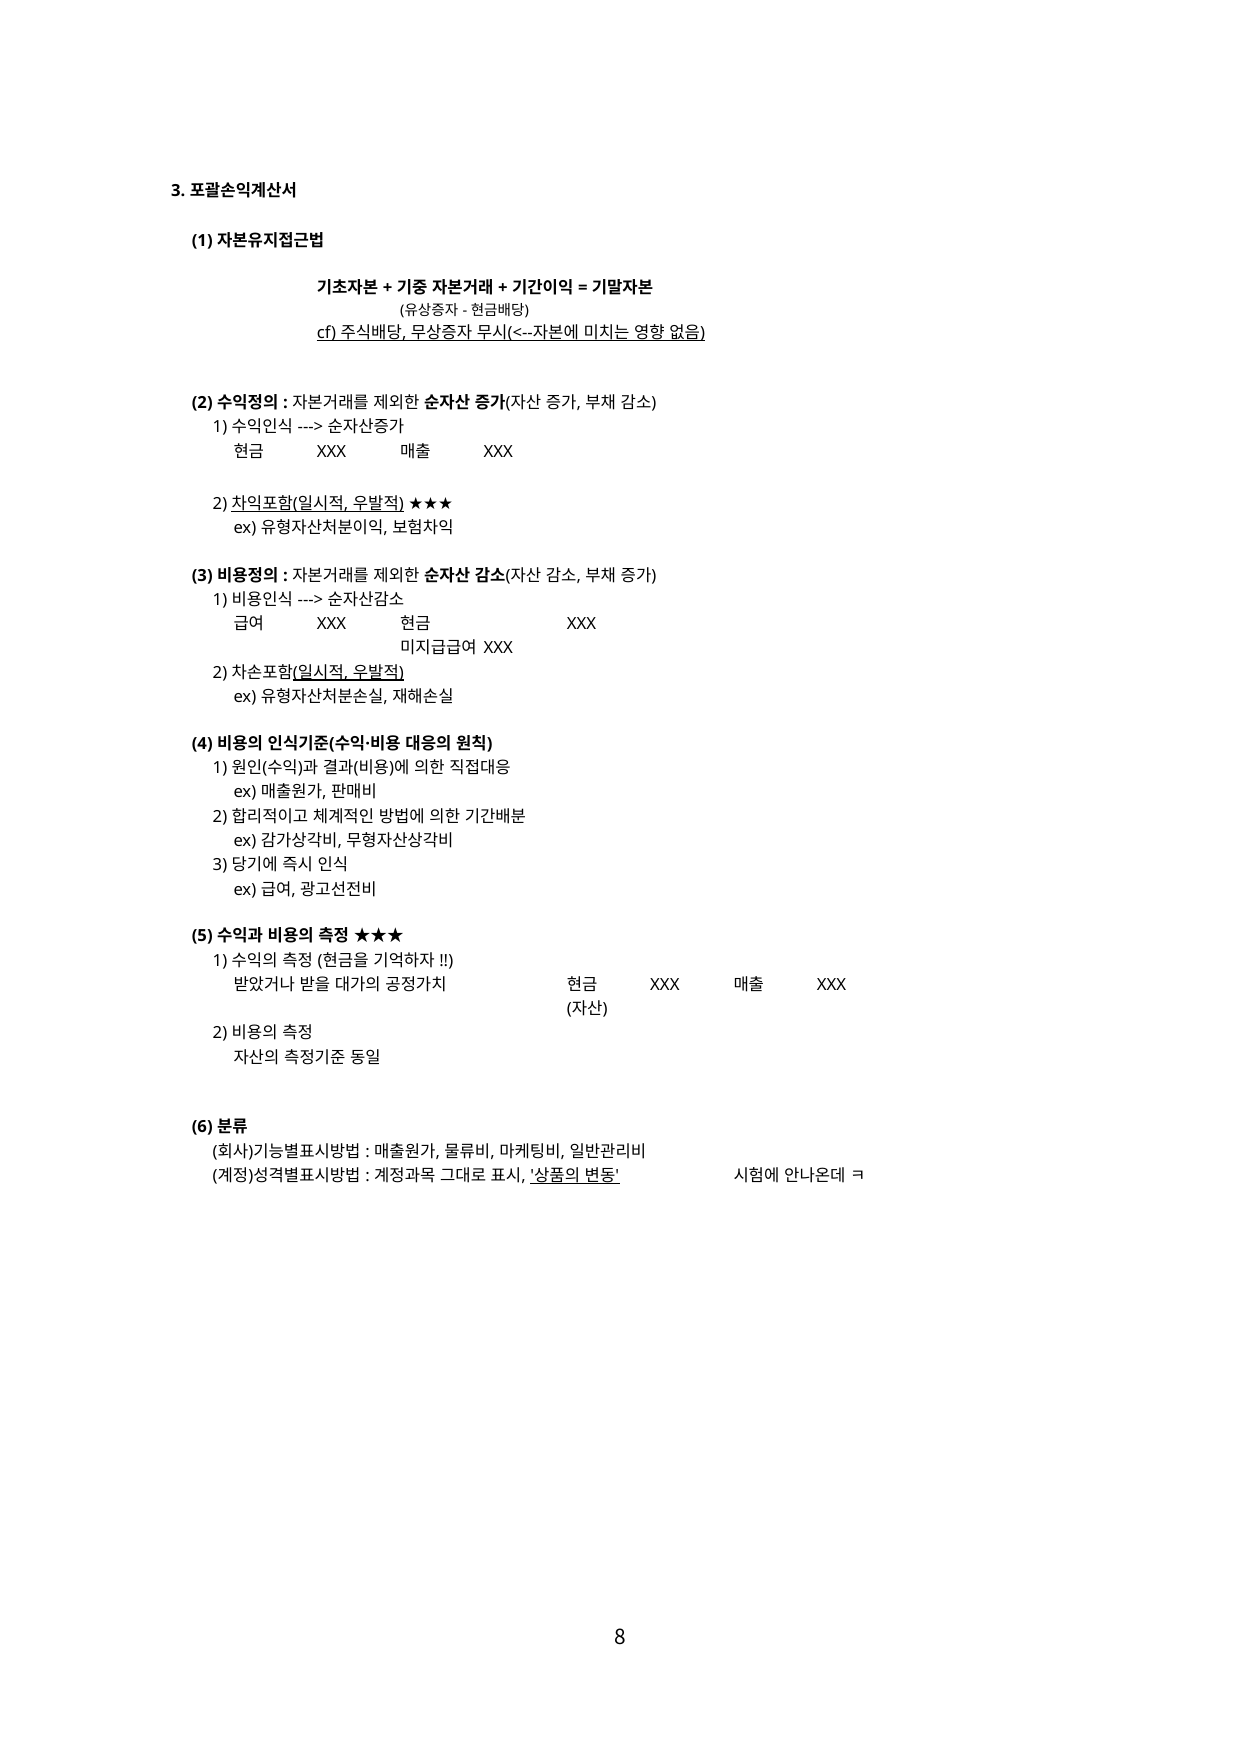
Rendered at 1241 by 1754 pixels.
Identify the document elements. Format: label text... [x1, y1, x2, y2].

text 1) 비용인식 ---> 순자산감소 [212, 586, 1090, 610]
text (유상증자 - 현금배당) [171, 298, 1090, 319]
text (회사)기능별표시방법 : 매출원가, 물류비, 마케팅비, 일반관리비 [212, 1138, 1090, 1162]
text 1) 수익인식 ---> 순자산증가 [212, 413, 1090, 438]
text 현금 XXX 매출 XXX [192, 438, 1090, 462]
text 급여 XXX 현금 XXX [192, 610, 1090, 634]
text (5) 수익과 비용의 측정 ★★★ [192, 922, 1090, 947]
text (2) 수익정의 : 자본거래를 제외한 순자산 증가(자산 증가, 부채 감소) [192, 389, 1090, 413]
text 기초자본 + 기중 자본거래 + 기간이익 = 기말자본 [212, 274, 1090, 298]
text 1) 원인(수익)과 결과(비용)에 의한 직접대응 [212, 754, 1090, 778]
text 받았거나 받을 대가의 공정가치 현금 XXX 매출 XXX [233, 971, 1090, 995]
text ex) 급여, 광고선전비 [212, 876, 1090, 900]
text (3) 비용정의 : 자본거래를 제외한 순자산 감소(자산 감소, 부채 증가) [192, 562, 1090, 586]
text 1) 수익의 측정 (현금을 기억하자 !!) [212, 947, 1090, 971]
text (6) 분류 [192, 1113, 1090, 1138]
text (4) 비용의 인식기준(수익·비용 대응의 원칙) [192, 730, 1090, 754]
text (계정)성격별표시방법 : 계정과목 그대로 표시, '상품의 변동' 시험에 안나온데 ㅋ [212, 1162, 1090, 1186]
text ex) 유형자산처분손실, 재해손실 [233, 683, 1090, 707]
text (1) 자본유지접근법 [192, 227, 1090, 251]
text ex) 유형자산처분이익, 보험차익 [233, 514, 1090, 539]
text cf) 주식배당, 무상증자 무시(<--자본에 미치는 영향 없음) [171, 319, 1090, 344]
text 2) 합리적이고 체계적인 방법에 의한 기간배분 [212, 803, 1090, 827]
text ex) 감가상각비, 무형자산상각비 [233, 827, 1090, 851]
text ex) 매출원가, 판매비 [233, 778, 1090, 803]
text 2) 차익포함(일시적, 우발적) ★★★ [212, 490, 1090, 514]
text 2) 비용의 측정 [212, 1019, 1090, 1044]
text 3) 당기에 즉시 인식 [212, 851, 1090, 876]
text 자산의 측정기준 동일 [212, 1044, 1090, 1068]
text 2) 차손포함(일시적, 우발적) [212, 659, 1090, 683]
text (자산) [233, 995, 1090, 1019]
text 미지급급여 XXX [192, 634, 1090, 659]
text 3. 포괄손익계산서 [171, 177, 1090, 201]
